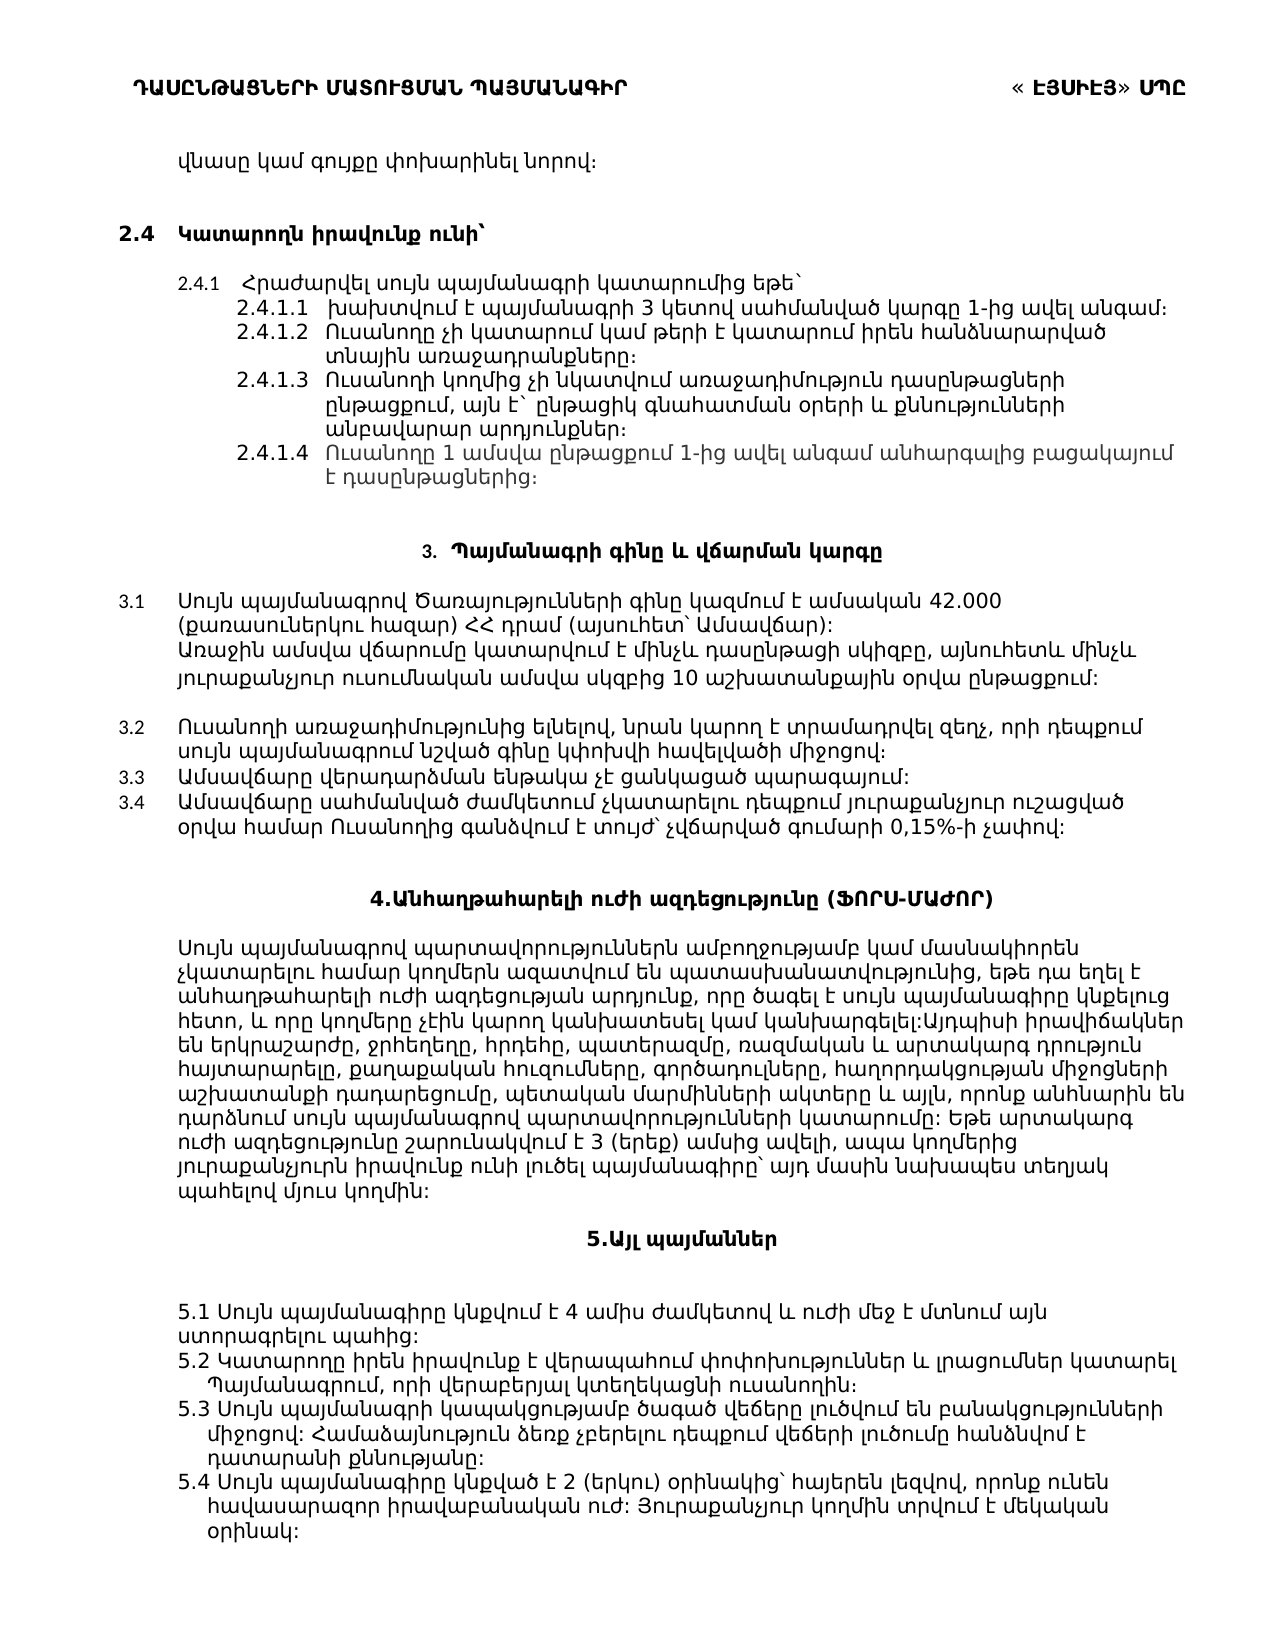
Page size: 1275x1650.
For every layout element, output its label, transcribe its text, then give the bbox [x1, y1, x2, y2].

text 5.4 Սույն պայմանագիրը կնքված է 2 (երկու) օրինակից՝ հայերեն լեզվով, որոնք ունեն հավասարազոր իրավաբանական ուժ: Յուրաքանչյուր կողմին տրվում է մեկական օրինակ: [177, 1470, 1186, 1543]
list Ամսավճարը սահմանված ժամկետում չկատարելու դեպքում յուրաքանչյուր ուշացված օրվա համար Ուսանողից գանձվում է տույժ՝ չվճարված գումարի 0,15%-ի չափով: [118, 789, 1186, 839]
text 5.Այլ պայմաններ [177, 1227, 1186, 1252]
text Առաջին ամսվա վճարումը կատարվում է մինչև դասընթացի սկիզբը, այնուհետև մինչև յուրաքանչյուր ուսումնական ամսվա սկզբից 10 աշխատանքային օրվա ընթացքում: [177, 638, 1186, 690]
list Կատարողն իրավունք ունի՝ [118, 222, 1186, 246]
list Ուսանողի առաջադիմությունից ելնելով, նրան կարող է տրամադրվել զեղչ, որի դեպքում սույն պայմանագրում նշված գինը կփոխվի հավելվածի միջոցով։ [118, 714, 1186, 764]
list Հրաժարվել սույն պայմանագրի կատարումից եթե` [177, 270, 1186, 296]
text 5.2 Կատարողը իրեն իրավունք է վերապահում փոփոխություններ և լրացումներ կատարել Պայմանագրում, որի վերաբերյալ կտեղեկացնի ուսանողին։ [379, 1349, 1186, 1397]
list Ուսանողը 1 ամսվա ընթացքում 1-ից ավել անգամ անհարգալից բացակայում է դասընթացներից։ [236, 441, 1186, 490]
list Ամսավճարը վերադարձման ենթակա չէ ցանկացած պարագայում: [118, 764, 1186, 789]
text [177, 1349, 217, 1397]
text 4.Անհաղթահարելի ուժի ազդեցությունը (ՖՈՐՍ-ՄԱԺՈՐ) [177, 887, 1186, 912]
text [177, 149, 1186, 173]
list Պայմանագրի գինը և վճարման կարգը [118, 538, 1186, 564]
list խախտվում է պայմանագրի 3 կետով սահմանված կարգը 1-ից ավել անգամ։ [236, 296, 1186, 320]
text 5.1 Սույն պայմանագիրը կնքվում է 4 ամիս ժամկետով և ուժի մեջ է մտնում այն ստորագրելու պահից: [177, 1300, 1186, 1349]
text Սույն պայմանագրով պարտավորություններն ամբողջությամբ կամ մասնակիորեն չկատարելու համար կողմերն ազատվում են պատասխանատվությունից, եթե դա եղել է անհաղթահարելի ուժի ազդեցության արդյունք, որը ծագել է սույն պայմանագիրը կնքելուց հետո, և որը կողմերը չէին կարող կանխատեսել կամ կանխարգելել:Այդպիսի իրավիճակներ են երկրաշարժը, ջրհեղեղը, հրդեհը, պատերազմը, ռազմական և արտակարգ դրություն հայտարարելը, քաղաքական հուզումները, գործադուլները, հաղորդակցության միջոցների աշխատանքի դադարեցումը, պետական մարմինների ակտերը և այլն, որոնք անհնարին են դարձնում սույն պայմանագրով պարտավորությունների կատարումը: Եթե արտակարգ ուժի ազդեցությունը շարունակվում է 3 (երեք) ամսից ավելի, ապա կողմերից յուրաքանչյուրն իրավունք ունի լուծել պայմանագիրը՝ այդ մասին նախապես տեղյակ պահելով մյուս կողմին: [177, 936, 1186, 1203]
list Ուսանողը չի կատարում կամ թերի է կատարում իրեն հանձնարարված տնային առաջադրանքները։ [236, 320, 1186, 368]
text 5.3 Սույն պայմանագրի կապակցությամբ ծագած վեճերը լուծվում են բանակցությունների միջոցով: Համաձայնություն ձեռք չբերելու դեպքում վեճերի լուծումը հանձնվոմ է դատարանի քննությանը: [177, 1397, 1186, 1470]
list Ուսանողի կողմից չի նկատվում առաջադիմություն դասընթացների ընթացքում, այն է` ընթացիկ գնահատման օրերի և քննությունների անբավարար արդյունքներ։ [236, 368, 1186, 441]
list Սույն պայմանագրով Ծառայությունների գինը կազմում է ամսական 42.000 (քառասուներկու հազար) ՀՀ դրամ (այսուհետ՝ Ամսավճար): [118, 588, 1186, 638]
